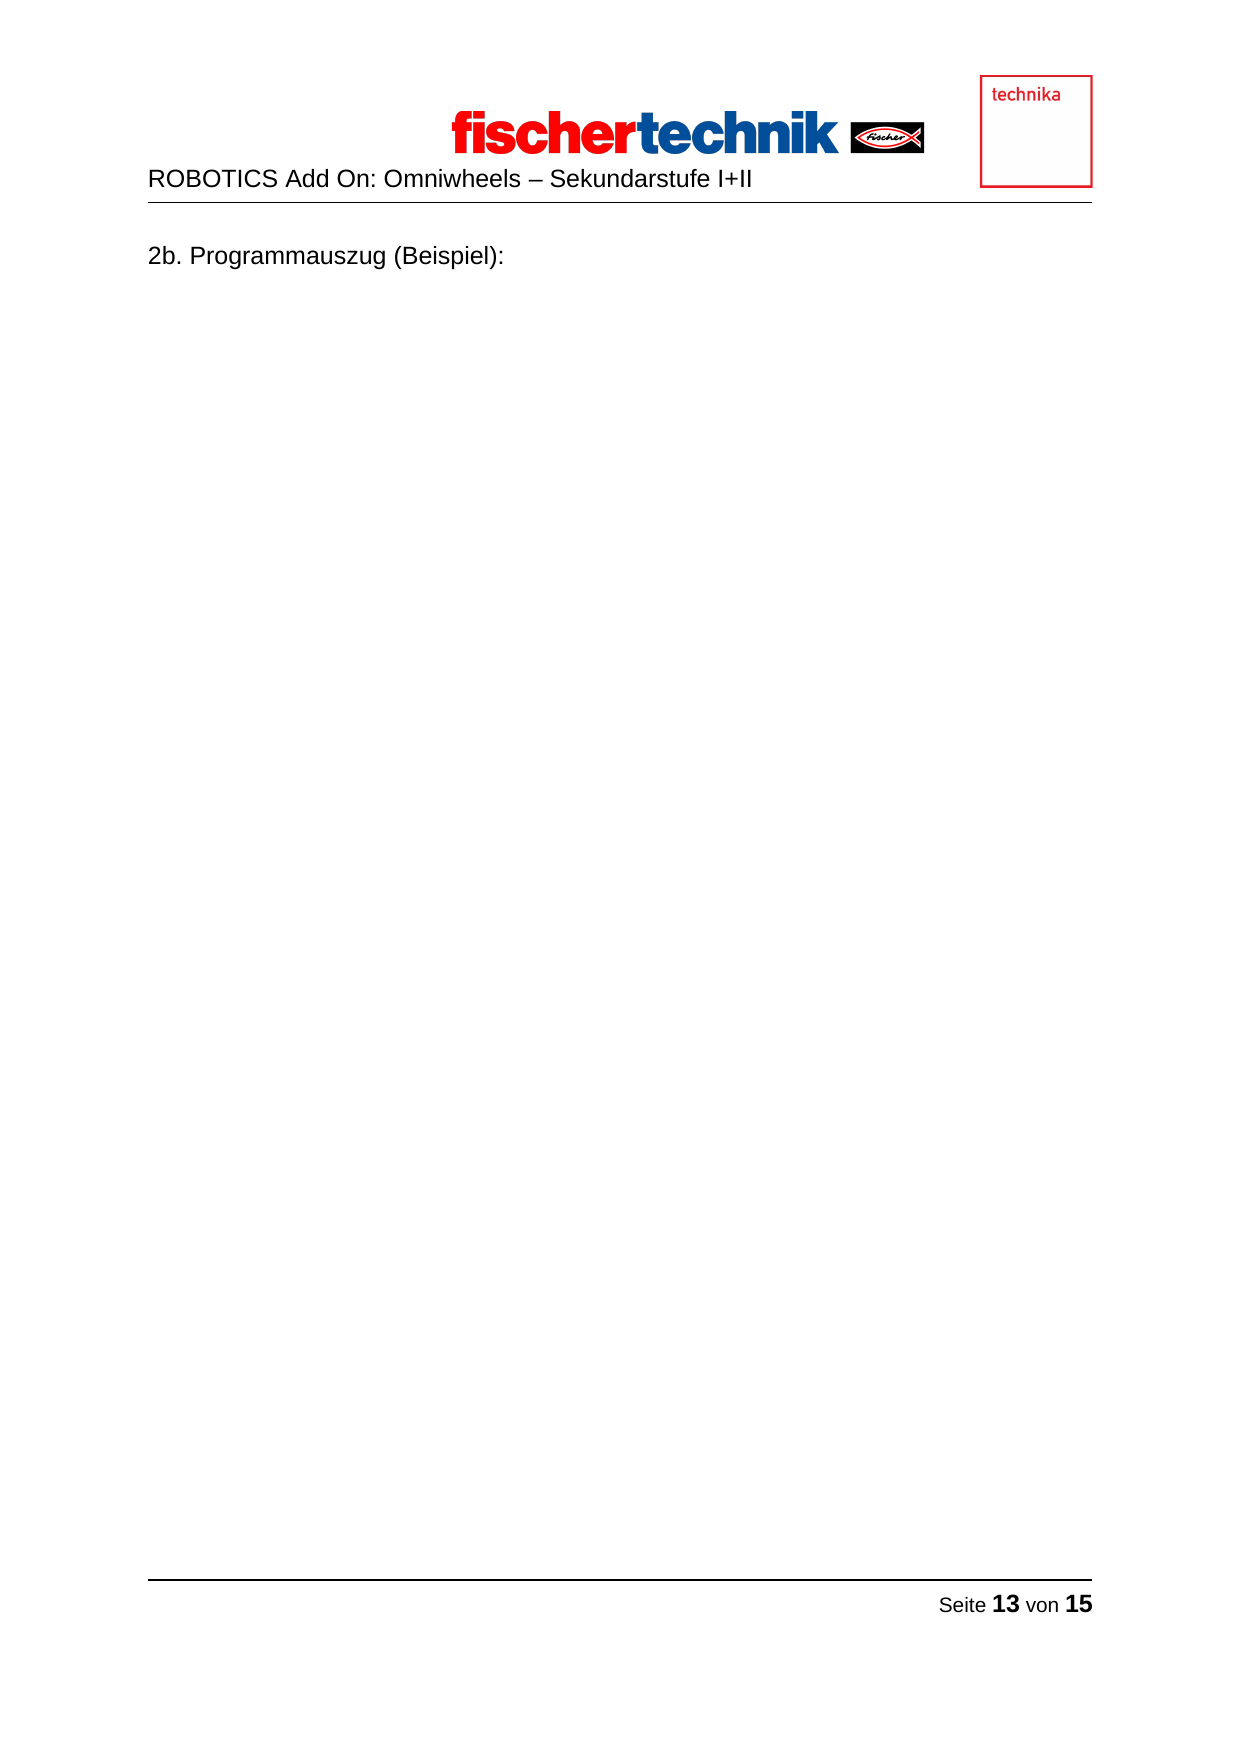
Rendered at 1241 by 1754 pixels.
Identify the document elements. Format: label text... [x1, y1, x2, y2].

text 2b. Programmauszug (Beispiel): [148, 241, 1092, 269]
picture [451, 111, 925, 154]
picture [979, 75, 1093, 188]
